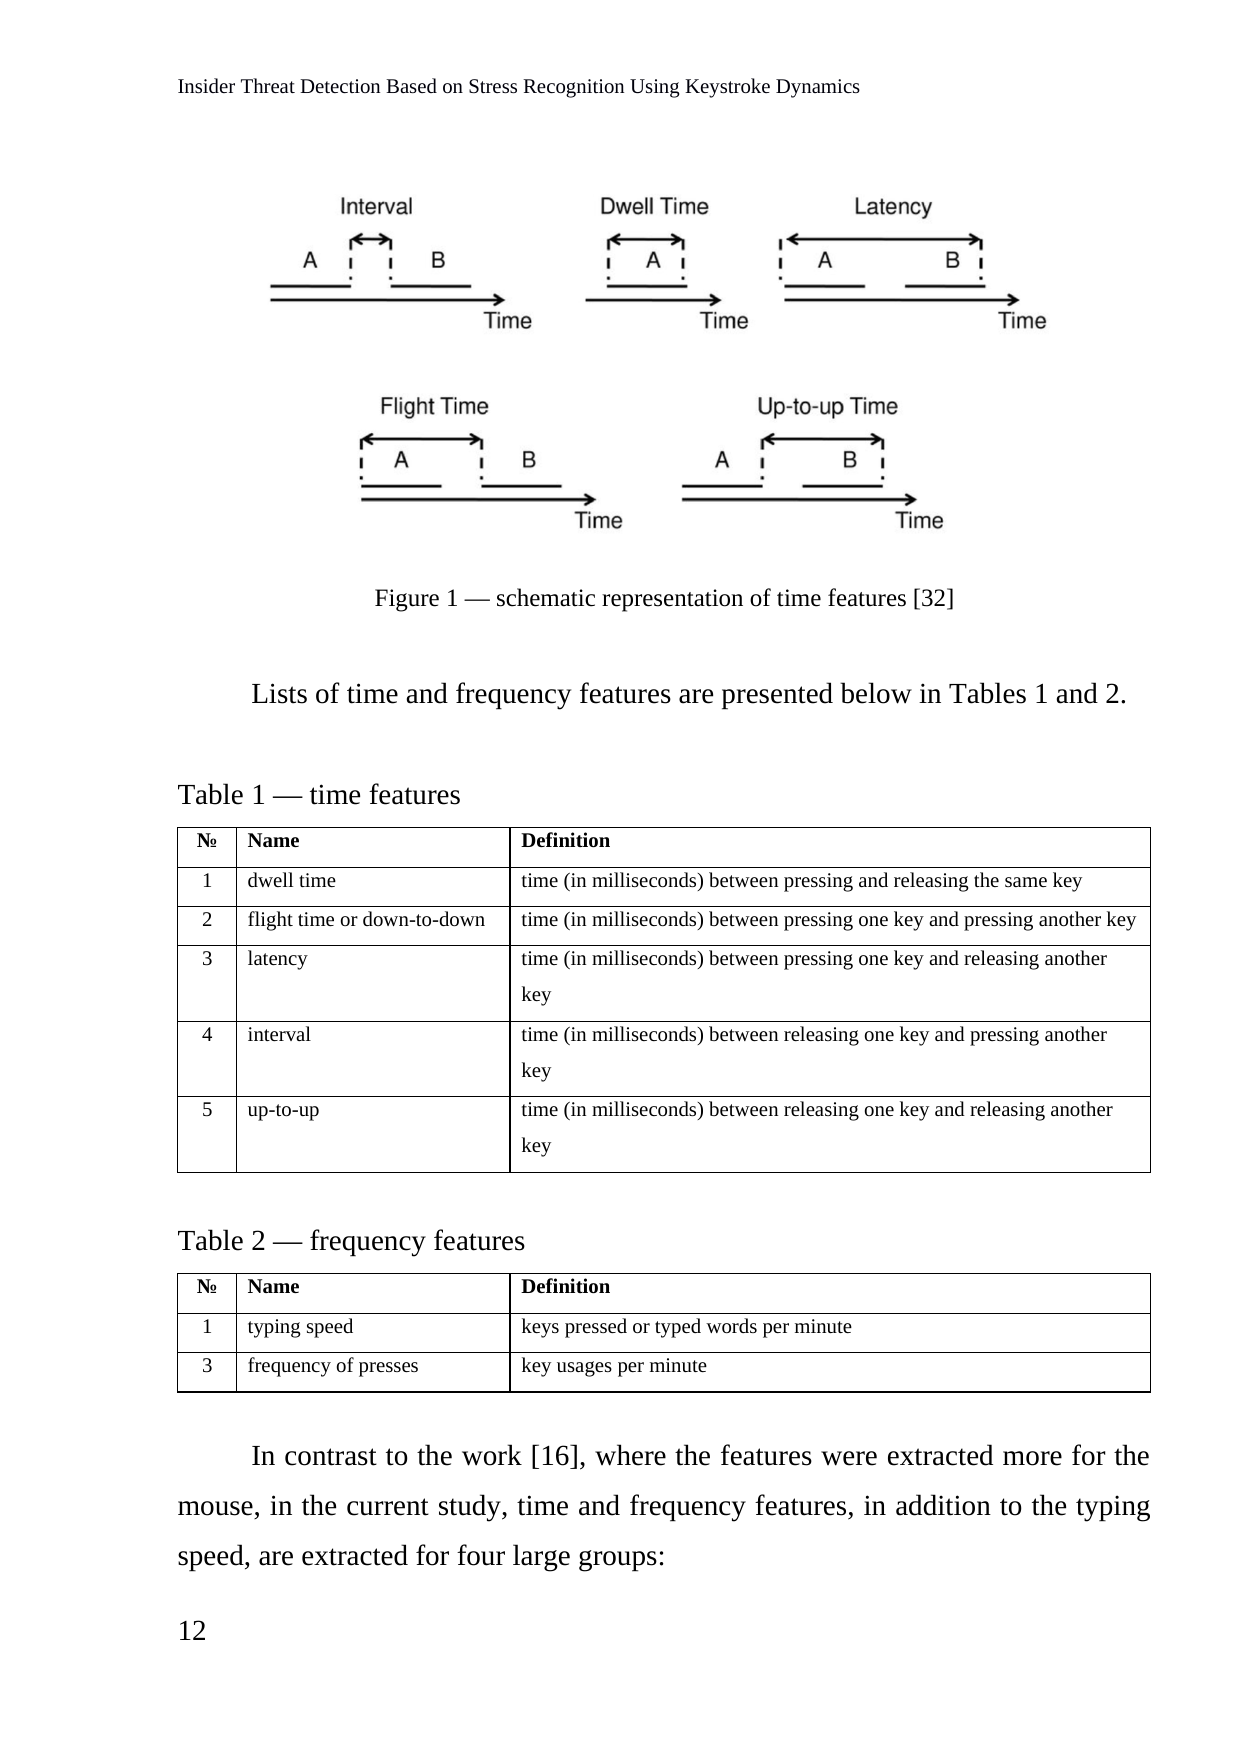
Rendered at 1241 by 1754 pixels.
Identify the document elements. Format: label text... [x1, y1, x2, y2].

table_header Definition [511, 828, 1150, 867]
text Table 2 — frequency features [177, 1223, 1152, 1256]
table_cell time (in milliseconds) between pressing one key and releasing another key [511, 946, 1150, 1021]
table_cell latency [237, 946, 509, 1021]
table_cell interval [237, 1022, 509, 1096]
text In contrast to the work [16], where the features were extracted more for the mouse, in the current study, time and frequency features, in addition to the typing speed, are extracted for four large groups: [177, 1438, 1152, 1572]
table_cell dwell time [237, 868, 509, 906]
table_header Name [237, 1274, 509, 1313]
text Figure 1 — schematic representation of time features [32] [177, 583, 1152, 612]
text Table 1 — time features [177, 777, 1152, 810]
text Lists of time and frequency features are presented below in Tables 1 and 2. [177, 676, 1152, 710]
table_cell frequency of presses [237, 1353, 509, 1391]
table_cell up-to-up [237, 1097, 509, 1172]
picture [239, 160, 1090, 569]
table_cell key usages per minute [511, 1353, 1150, 1391]
table_cell time (in milliseconds) between releasing one key and releasing another key [511, 1097, 1150, 1172]
table_header № [178, 828, 236, 867]
table_header Definition [511, 1274, 1150, 1313]
table_cell keys pressed or typed words per minute [511, 1314, 1150, 1352]
table_header № [178, 1274, 236, 1313]
table_header Name [237, 828, 509, 867]
table_cell 2 [178, 907, 236, 945]
table_cell typing speed [237, 1314, 509, 1352]
table_cell 1 [178, 1314, 236, 1352]
table_cell time (in milliseconds) between pressing and releasing the same key [511, 868, 1150, 906]
table_cell time (in milliseconds) between releasing one key and pressing another key [511, 1022, 1150, 1096]
table_cell 4 [178, 1022, 236, 1096]
table_cell flight time or down-to-down [237, 907, 509, 945]
table_cell time (in milliseconds) between pressing one key and pressing another key [511, 907, 1150, 945]
table_cell 3 [178, 946, 236, 1021]
table_cell 5 [178, 1097, 236, 1172]
table_cell 1 [178, 868, 236, 906]
table_cell 3 [178, 1353, 236, 1391]
